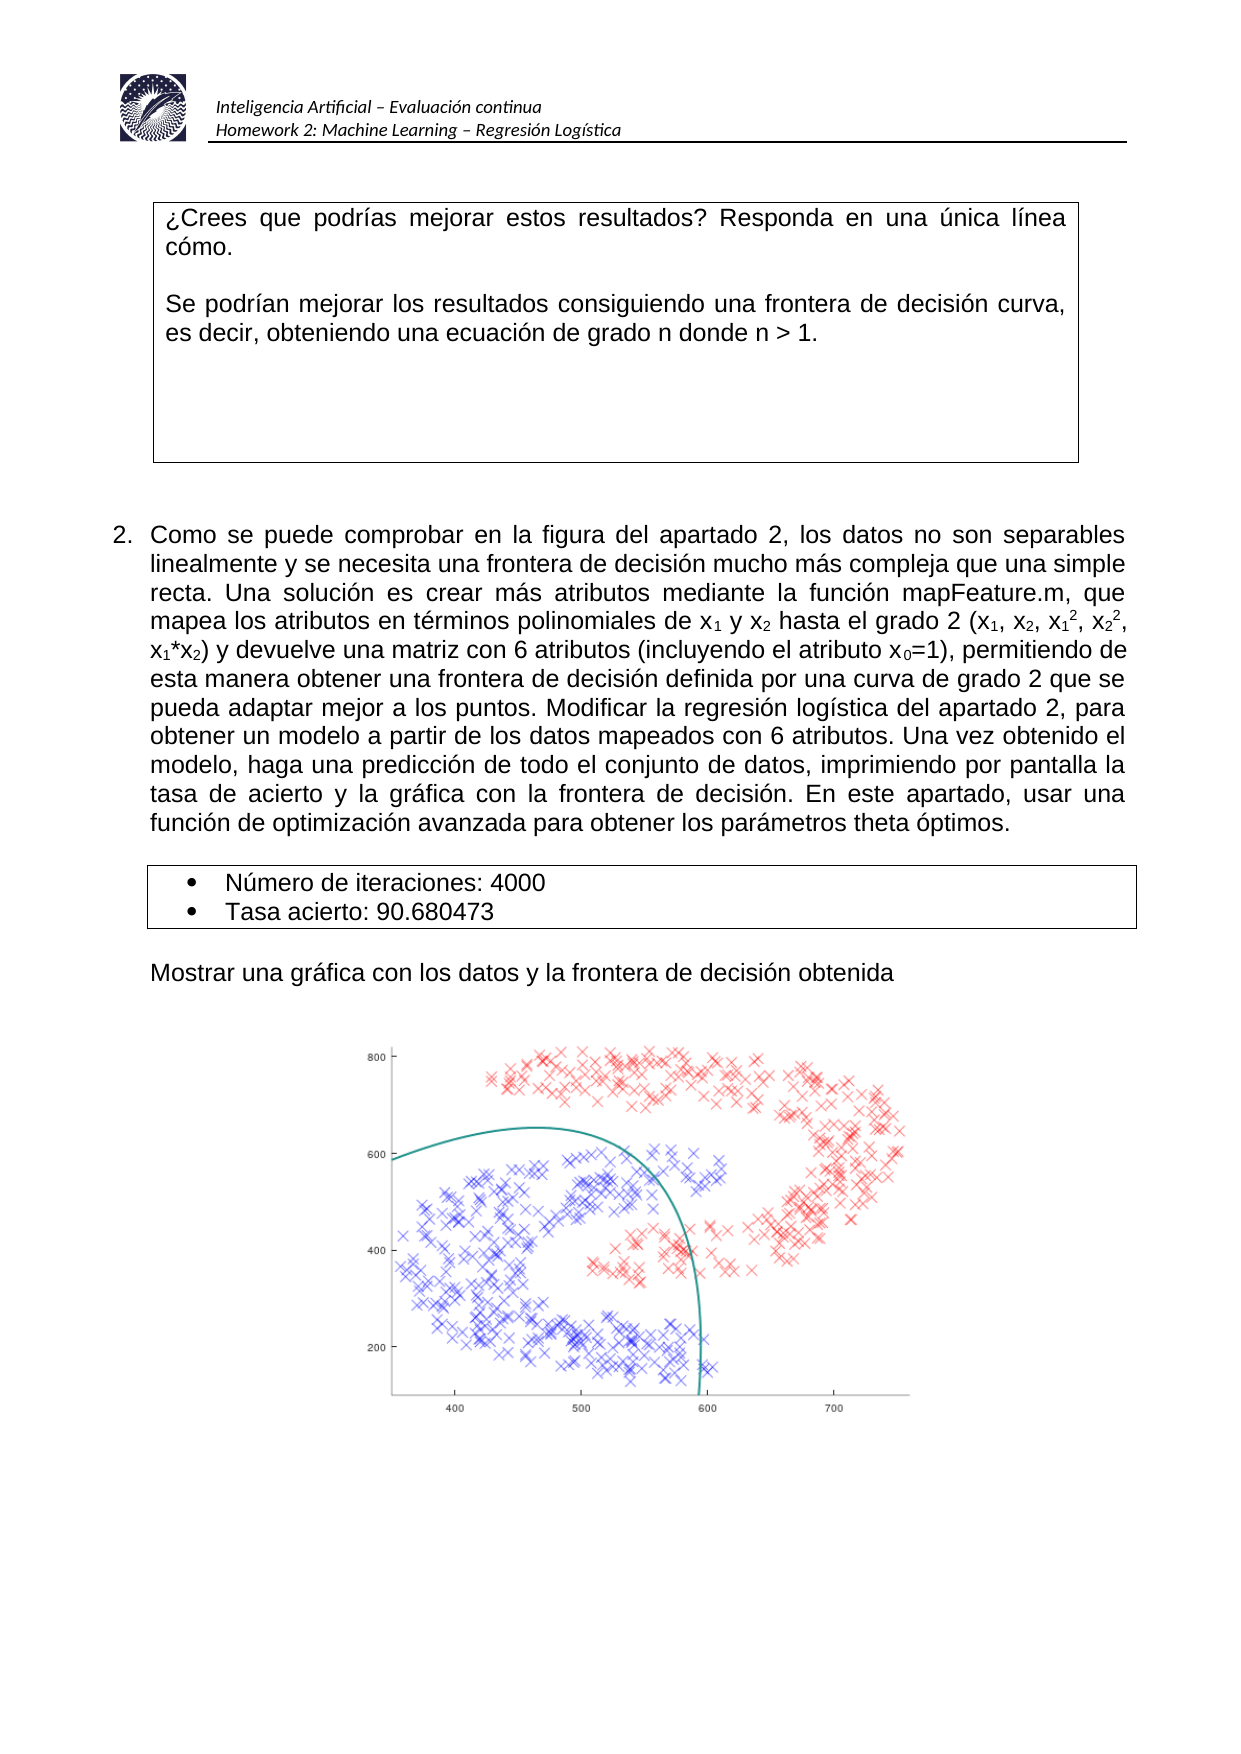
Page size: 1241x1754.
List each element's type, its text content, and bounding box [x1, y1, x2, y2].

table_header ¿Crees que podrías mejorar estos resultados? Responda en una única línea cómo. Se podrían mejorar los resultados consiguiendo una frontera de decisión curva, es decir, obteniendo una ecuación de grado n donde n > 1. [154, 203, 1078, 462]
picture [119, 73, 187, 142]
text Mostrar una gráfica con los datos y la frontera de decisión obtenida [112, 958, 1128, 987]
list Número de iteraciones: 4000 [148, 866, 1136, 894]
list Como se puede comprobar en la figura del apartado 2, los datos no son separables linealmente y se necesita una frontera de decisión mucho más compleja que una simple recta. Una solución es crear más atributos mediante la función mapFeature.m, que mapea los atributos en términos polinomiales de x1 y x2 hasta el grado 2 (x1, x2, x12, x22, x1*x2) y devuelve una matriz con 6 atributos (incluyendo el atributo x0=1), permitiendo de esta manera obtener una frontera de decisión definida por una curva de grado 2 que se pueda adaptar mejor a los puntos. Modificar la regresión logística del apartado 2, para obtener un modelo a partir de los datos mapeados con 6 atributos. Una vez obtenido el modelo, haga una predicción de todo el conjunto de datos, imprimiendo por pantalla la tasa de acierto y la gráfica con la frontera de decisión. En este apartado, usar una función de optimización avanzada para obtener los parámetros theta óptimos. [112, 520, 1128, 836]
list Tasa acierto: 90.680473 [148, 894, 1136, 928]
picture [308, 1015, 970, 1439]
